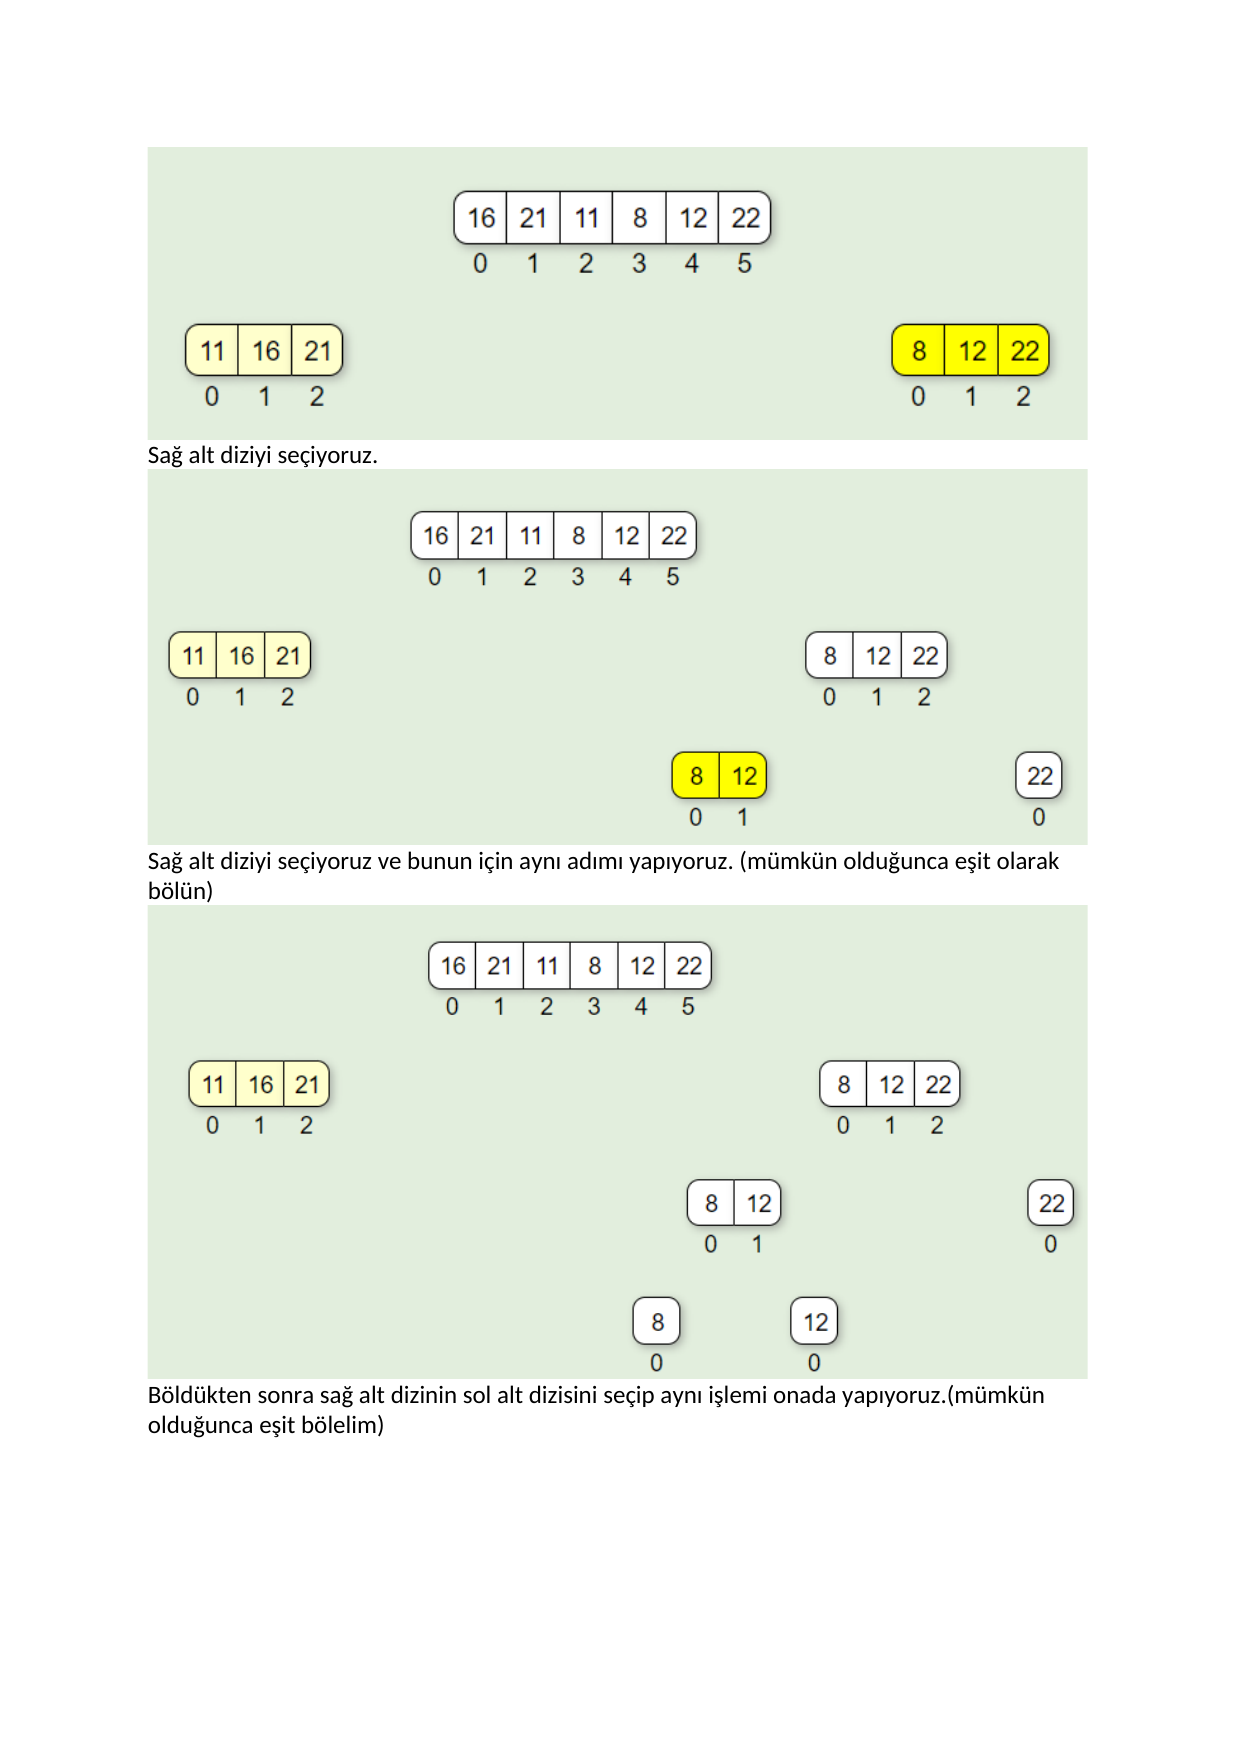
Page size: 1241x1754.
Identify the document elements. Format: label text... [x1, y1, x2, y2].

picture [147, 469, 1088, 845]
text Sağ alt diziyi seçiyoruz ve bunun için aynı adımı yapıyoruz. (mümkün olduğunca eşit olarak bölün) [148, 845, 1093, 906]
picture [147, 147, 1088, 440]
picture [147, 905, 1088, 1379]
text Böldükten sonra sağ alt dizinin sol alt dizisini seçip aynı işlemi onada yapıyoruz.(mümkün olduğunca eşit bölelim) [148, 1379, 1093, 1440]
text Sağ alt diziyi seçiyoruz. [148, 439, 1093, 470]
